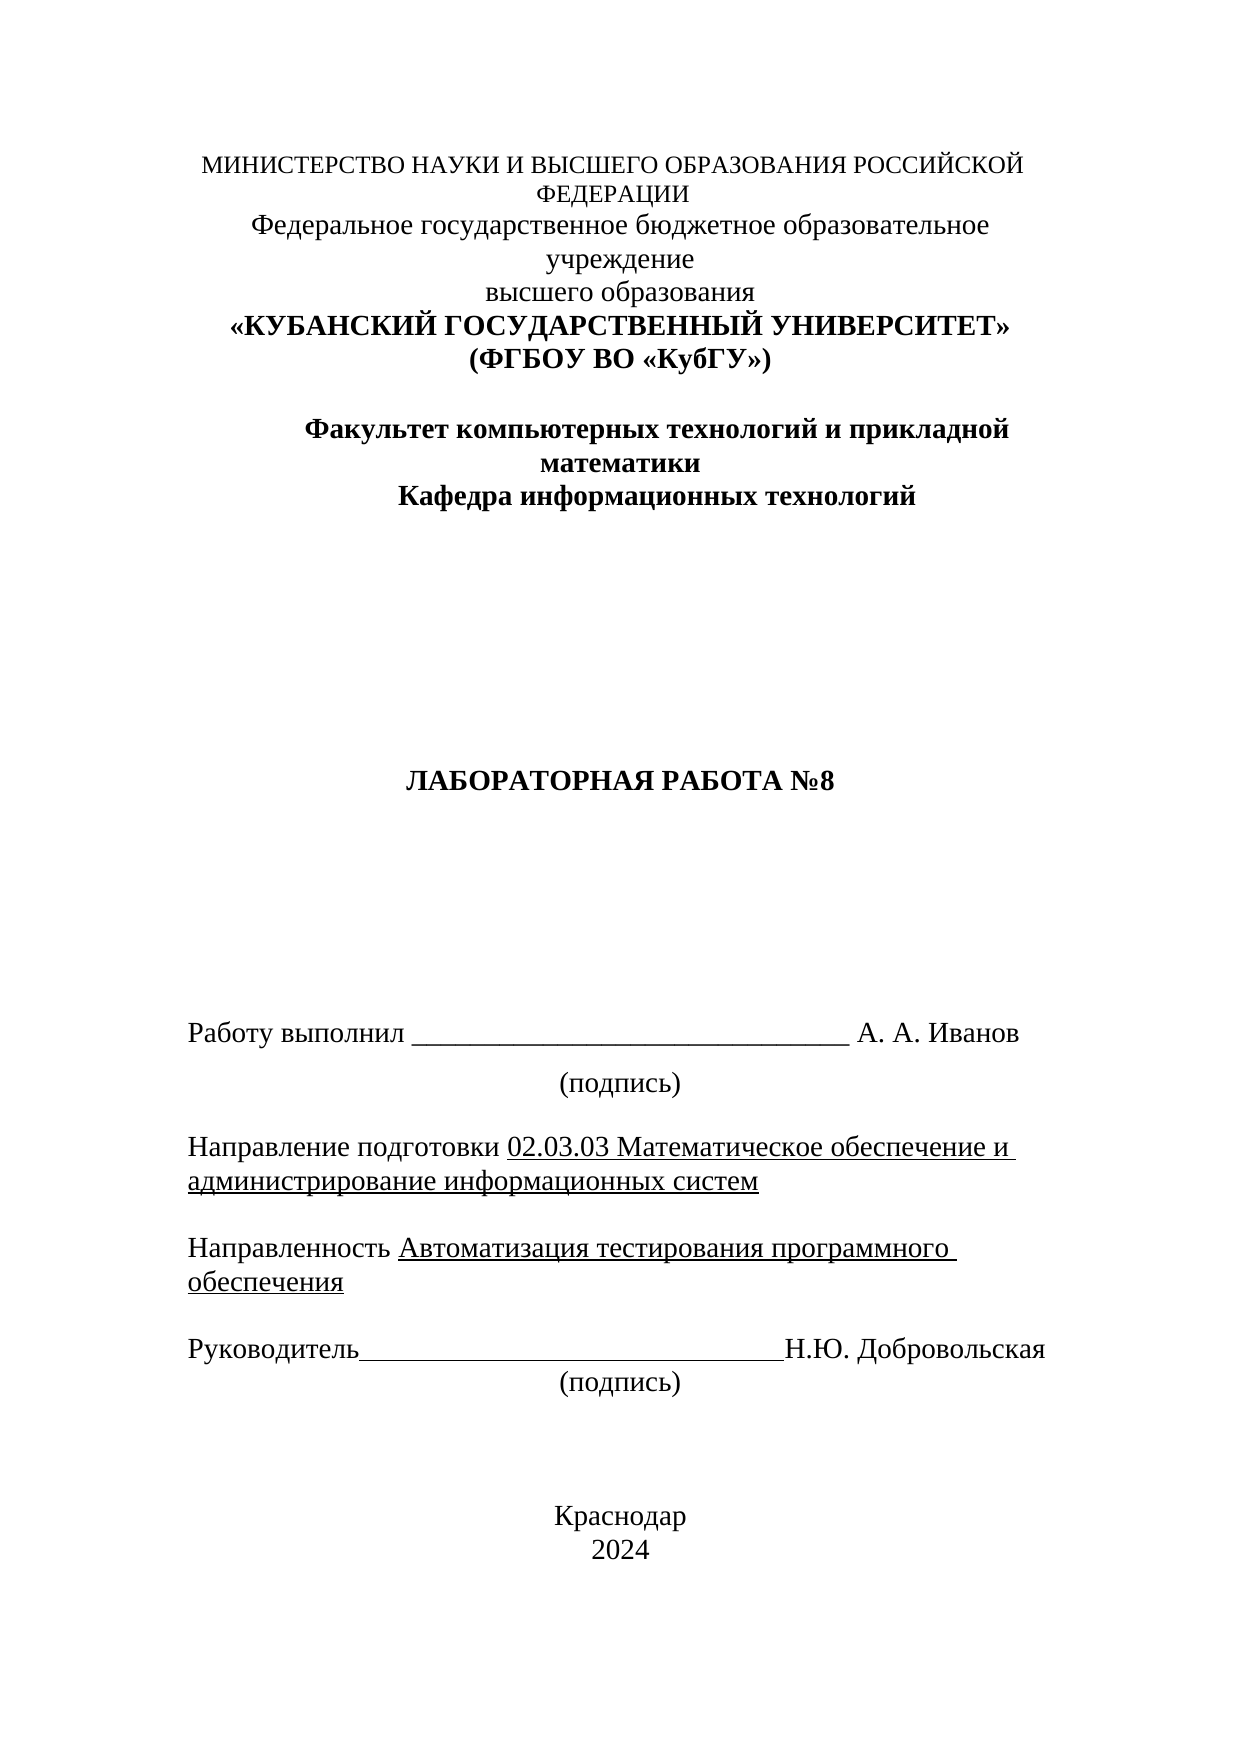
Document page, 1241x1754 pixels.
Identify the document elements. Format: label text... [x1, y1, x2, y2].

text Краснодар [187, 1498, 1053, 1532]
text МИНИСТЕРСТВО НАУКИ И ВЫСШЕГО ОБРАЗОВАНИЯ РОССИЙСКОЙ ФЕДЕРАЦИИ [173, 150, 1053, 207]
text Работу выполнил ______________________________ А. А. Иванов [187, 1015, 1053, 1049]
text Направленность Автоматизация тестирования программного обеспечения [187, 1230, 1053, 1297]
text (подпись) [187, 1065, 1053, 1099]
text Федеральное государственное бюджетное образовательное учреждение [187, 207, 1053, 274]
text высшего образования [187, 274, 1053, 308]
text (ФГБОУ ВО «КубГУ») [187, 342, 1053, 375]
text ЛАБОРАТОРНАЯ РАБОТА №8 [187, 763, 1053, 797]
text «КУБАНСКИЙ ГОСУДАРСТВЕННЫЙ УНИВЕРСИТЕТ» [187, 308, 1053, 342]
text Направление подготовки 02.03.03 Математическое обеспечение и администрирование информационных систем [187, 1129, 1053, 1197]
text (подпись) [187, 1364, 1053, 1398]
text Руководитель Н.Ю. Добровольская [187, 1331, 1053, 1364]
text Факультет компьютерных технологий и прикладной математики [187, 411, 1053, 478]
text Кафедра информационных технологий [187, 478, 1053, 512]
text 2024 [187, 1532, 1053, 1566]
